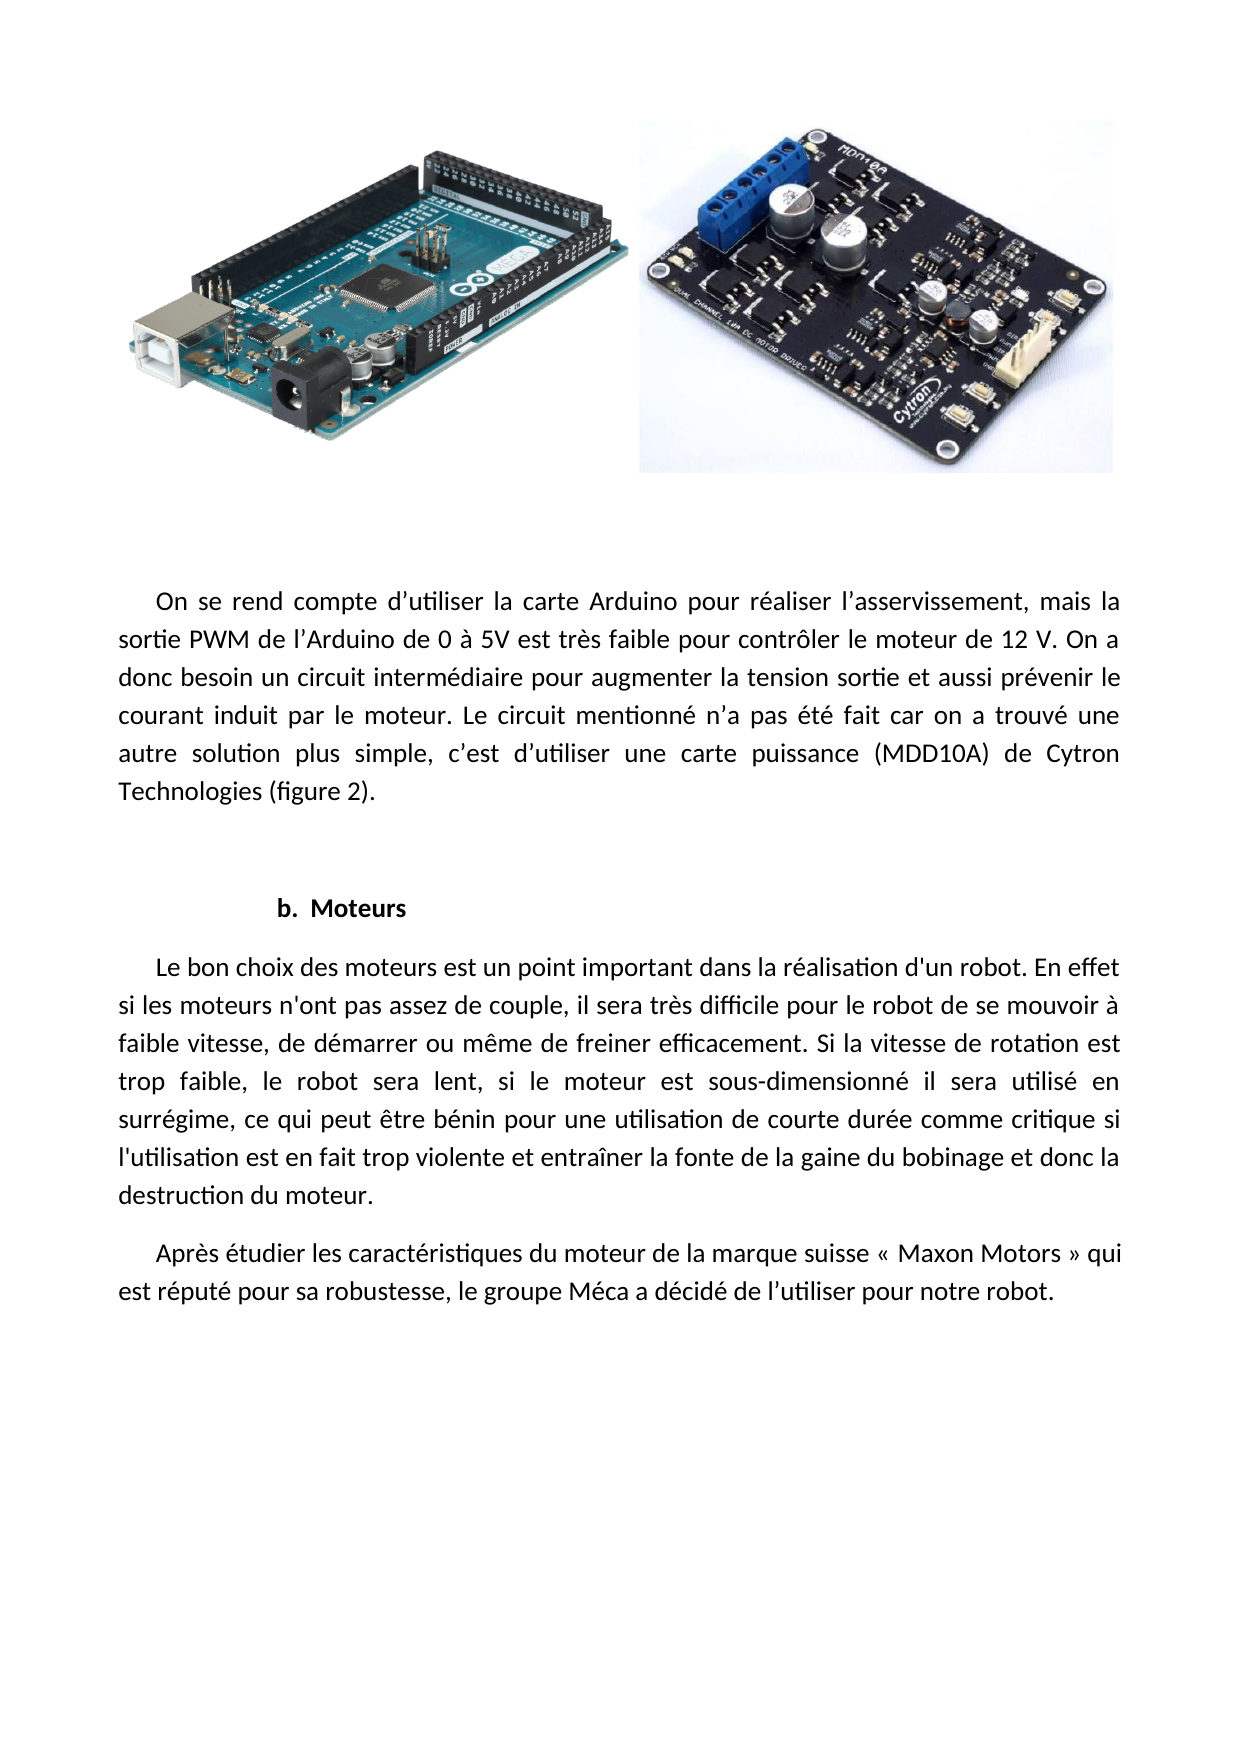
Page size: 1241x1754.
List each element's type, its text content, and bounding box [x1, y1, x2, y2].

list Moteurs [277, 892, 1122, 925]
text On se rend compte d’utiliser la carte Arduino pour réaliser l’asservissement, mais la sortie PWM de l’Arduino de 0 à 5V est très faible pour contrôler le moteur de 12 V. On a donc besoin un circuit intermédiaire pour augmenter la tension sortie et aussi prévenir le courant induit par le moteur. Le circuit mentionné n’a pas été fait car on a trouvé une autre solution plus simple, c’est d’utiliser une carte puissance (MDD10A) de Cytron Technologies (figure 2). [118, 584, 1122, 807]
text Le bon choix des moteurs est un point important dans la réalisation d'un robot. En effet si les moteurs n'ont pas assez de couple, il sera très difficile pour le robot de se mouvoir à faible vitesse, de démarrer ou même de freiner efficacement. Si la vitesse de rotation est trop faible, le robot sera lent, si le moteur est sous-dimensionné il sera utilisé en surrégime, ce qui peut être bénin pour une utilisation de courte durée comme critique si l'utilisation est en fait trop violente et entraîner la fonte de la gaine du bobinage et donc la destruction du moteur. [118, 950, 1122, 1211]
text Après étudier les caractéristiques du moteur de la marque suisse « Maxon Motors » qui est réputé pour sa robustesse, le groupe Méca a décidé de l’utiliser pour notre robot. [118, 1237, 1122, 1308]
picture [118, 119, 1115, 473]
